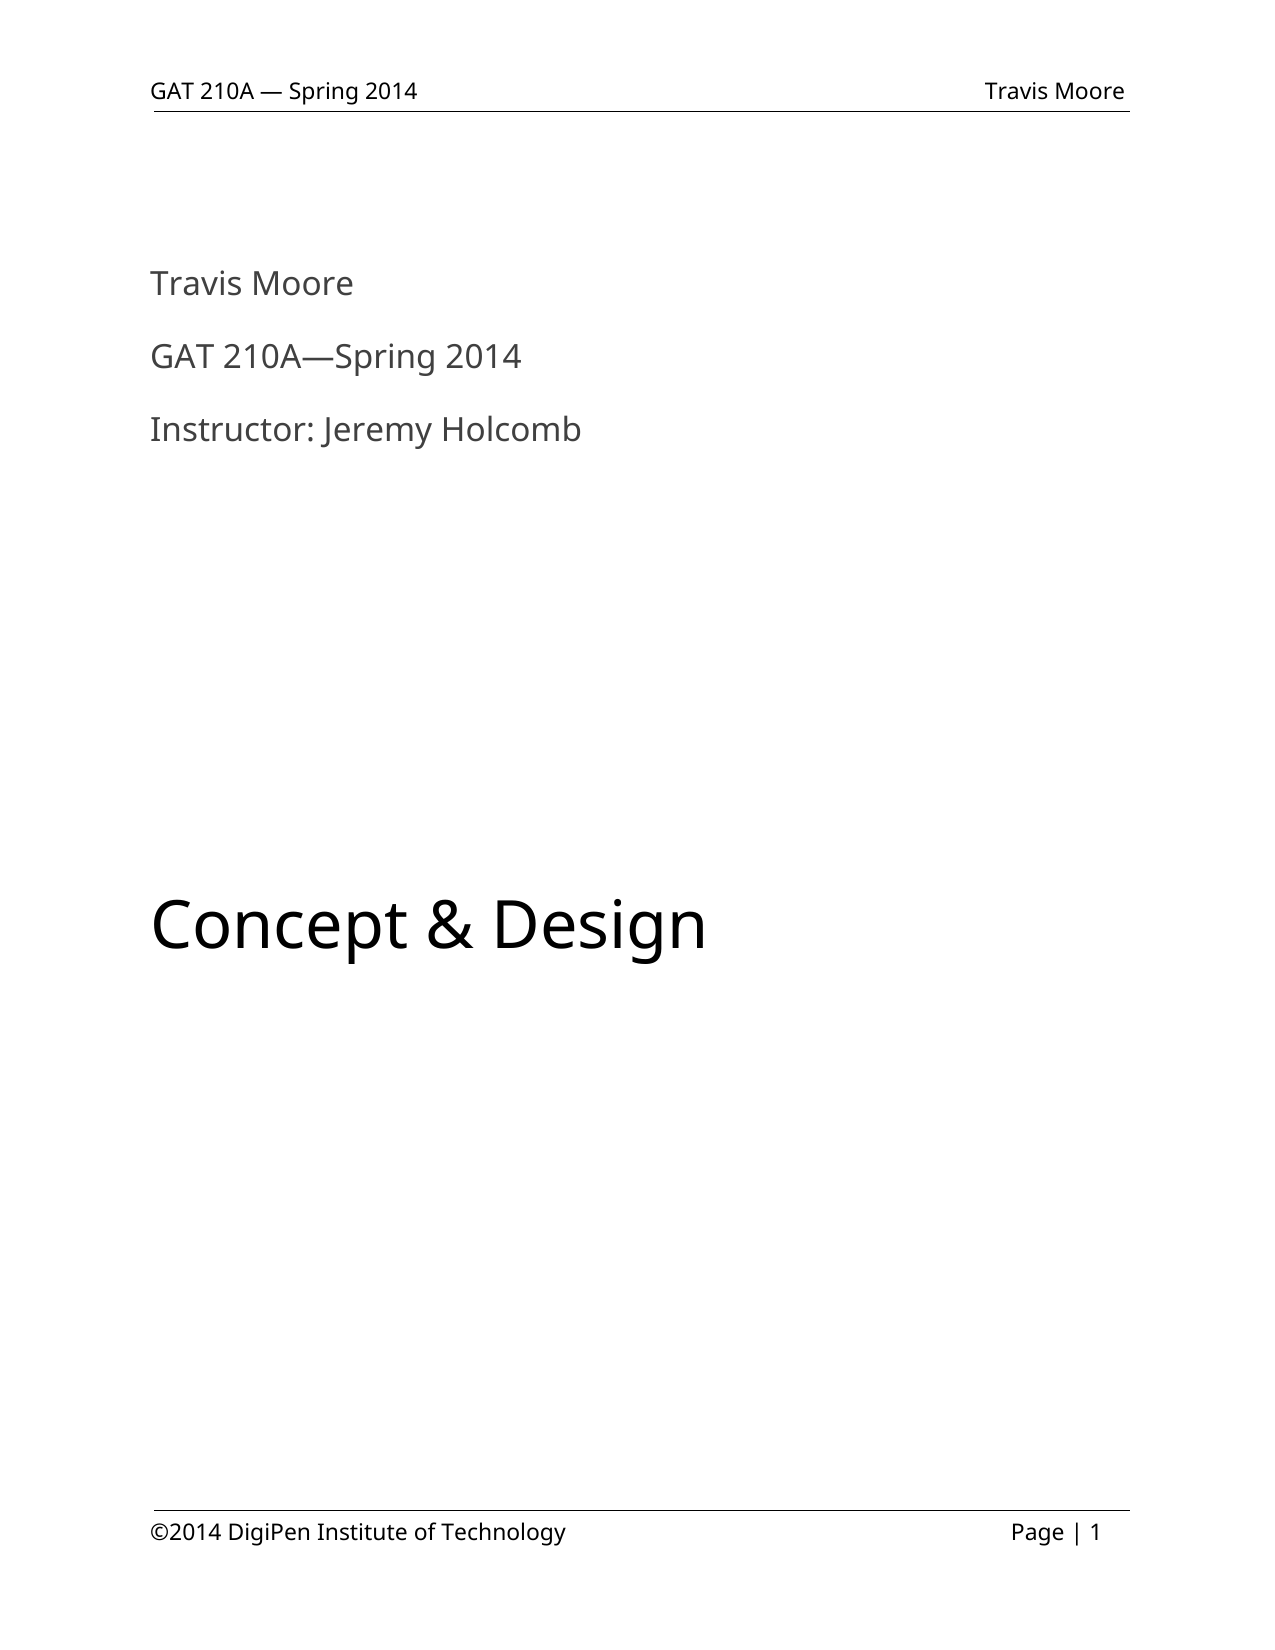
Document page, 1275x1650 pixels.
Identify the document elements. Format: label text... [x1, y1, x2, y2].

text Concept & Design [150, 878, 1125, 968]
text GAT 210A—Spring 2014 [150, 333, 1125, 378]
text Travis Moore [150, 260, 1125, 305]
text Instructor: Jeremy Holcomb [150, 406, 1125, 451]
